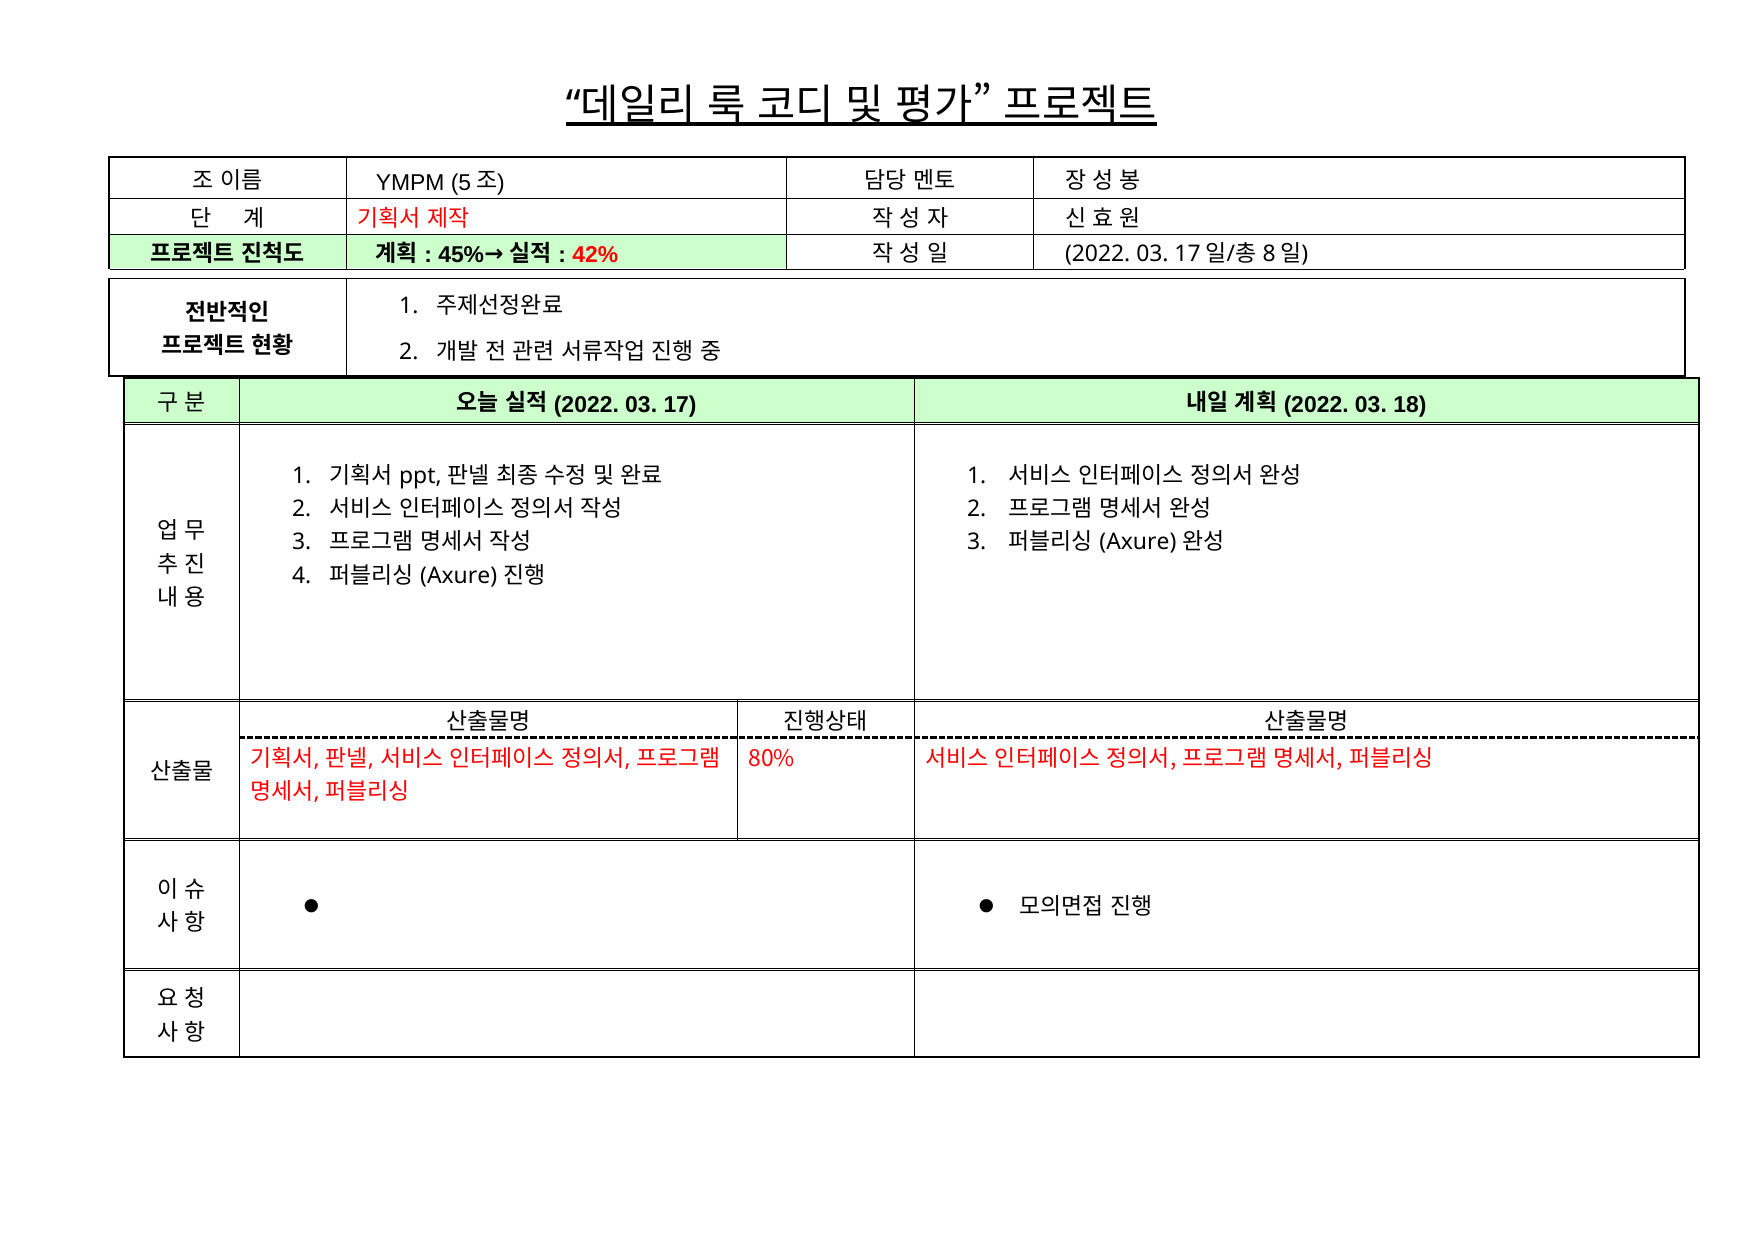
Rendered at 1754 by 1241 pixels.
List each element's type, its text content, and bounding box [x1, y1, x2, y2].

table_header 조 이름 [110, 158, 346, 198]
table_cell 업 무 추 진 내 용 [125, 425, 239, 699]
table_cell 작 성 자 [787, 199, 1033, 233]
table_cell 산출물명 [915, 702, 1698, 736]
table_cell 산출물 [125, 702, 239, 837]
table_cell [240, 841, 914, 968]
table_cell 이 슈 사 항 [125, 841, 239, 968]
table_header 오늘 실적 (2022. 03. 17) [240, 379, 914, 422]
table_cell 기획서 제작 [347, 199, 786, 233]
table_cell 기획서 ppt, 판넬 최종 수정 및 완료 서비스 인터페이스 정의서 작성 프로그램 명세서 작성 퍼블리싱 (Axure) 진행 [240, 425, 914, 699]
table_header 내일 계획 (2022. 03. 18) [915, 379, 1698, 422]
table_cell 계획 : 45%→ 실적 : 42% [347, 235, 786, 268]
table_cell 주제선정완료 개발 전 관련 서류작업 진행 중 [347, 279, 1684, 375]
table_cell 서비스 인터페이스 정의서 완성 프로그램 명세서 완성 퍼블리싱 (Axure) 완성 [915, 425, 1698, 699]
table_cell [240, 971, 914, 1056]
table_cell 80% [738, 736, 914, 837]
table_cell [109, 269, 1685, 278]
table_header YMPM (5조) [347, 158, 786, 198]
table_cell 신 효 원 [1034, 199, 1684, 233]
table_cell 요 청 사 항 [125, 971, 239, 1056]
table_header 장 성 봉 [1034, 158, 1684, 198]
table_cell 모의면접 진행 [915, 841, 1698, 968]
table_cell 진행상태 [738, 702, 914, 736]
text “데일리 룩 코디 및 평가” 프로젝트 [124, 71, 1599, 131]
table_cell 서비스 인터페이스 정의서, 프로그램 명세서, 퍼블리싱 [915, 736, 1698, 837]
table_cell [915, 971, 1698, 1056]
table_cell 프로젝트 진척도 [110, 235, 346, 268]
table_cell 기획서, 판넬, 서비스 인터페이스 정의서, 프로그램 명세서, 퍼블리싱 [240, 736, 737, 837]
table_cell 작 성 일 [787, 235, 1033, 268]
table_cell (2022. 03. 17일/총 8일) [1034, 235, 1684, 268]
table_cell 산출물명 [240, 702, 737, 736]
table_cell 전반적인 프로젝트 현황 [110, 279, 346, 375]
table_header 구 분 [125, 379, 239, 422]
table_header 담당 멘토 [787, 158, 1033, 198]
table_cell 단 계 [110, 199, 346, 233]
